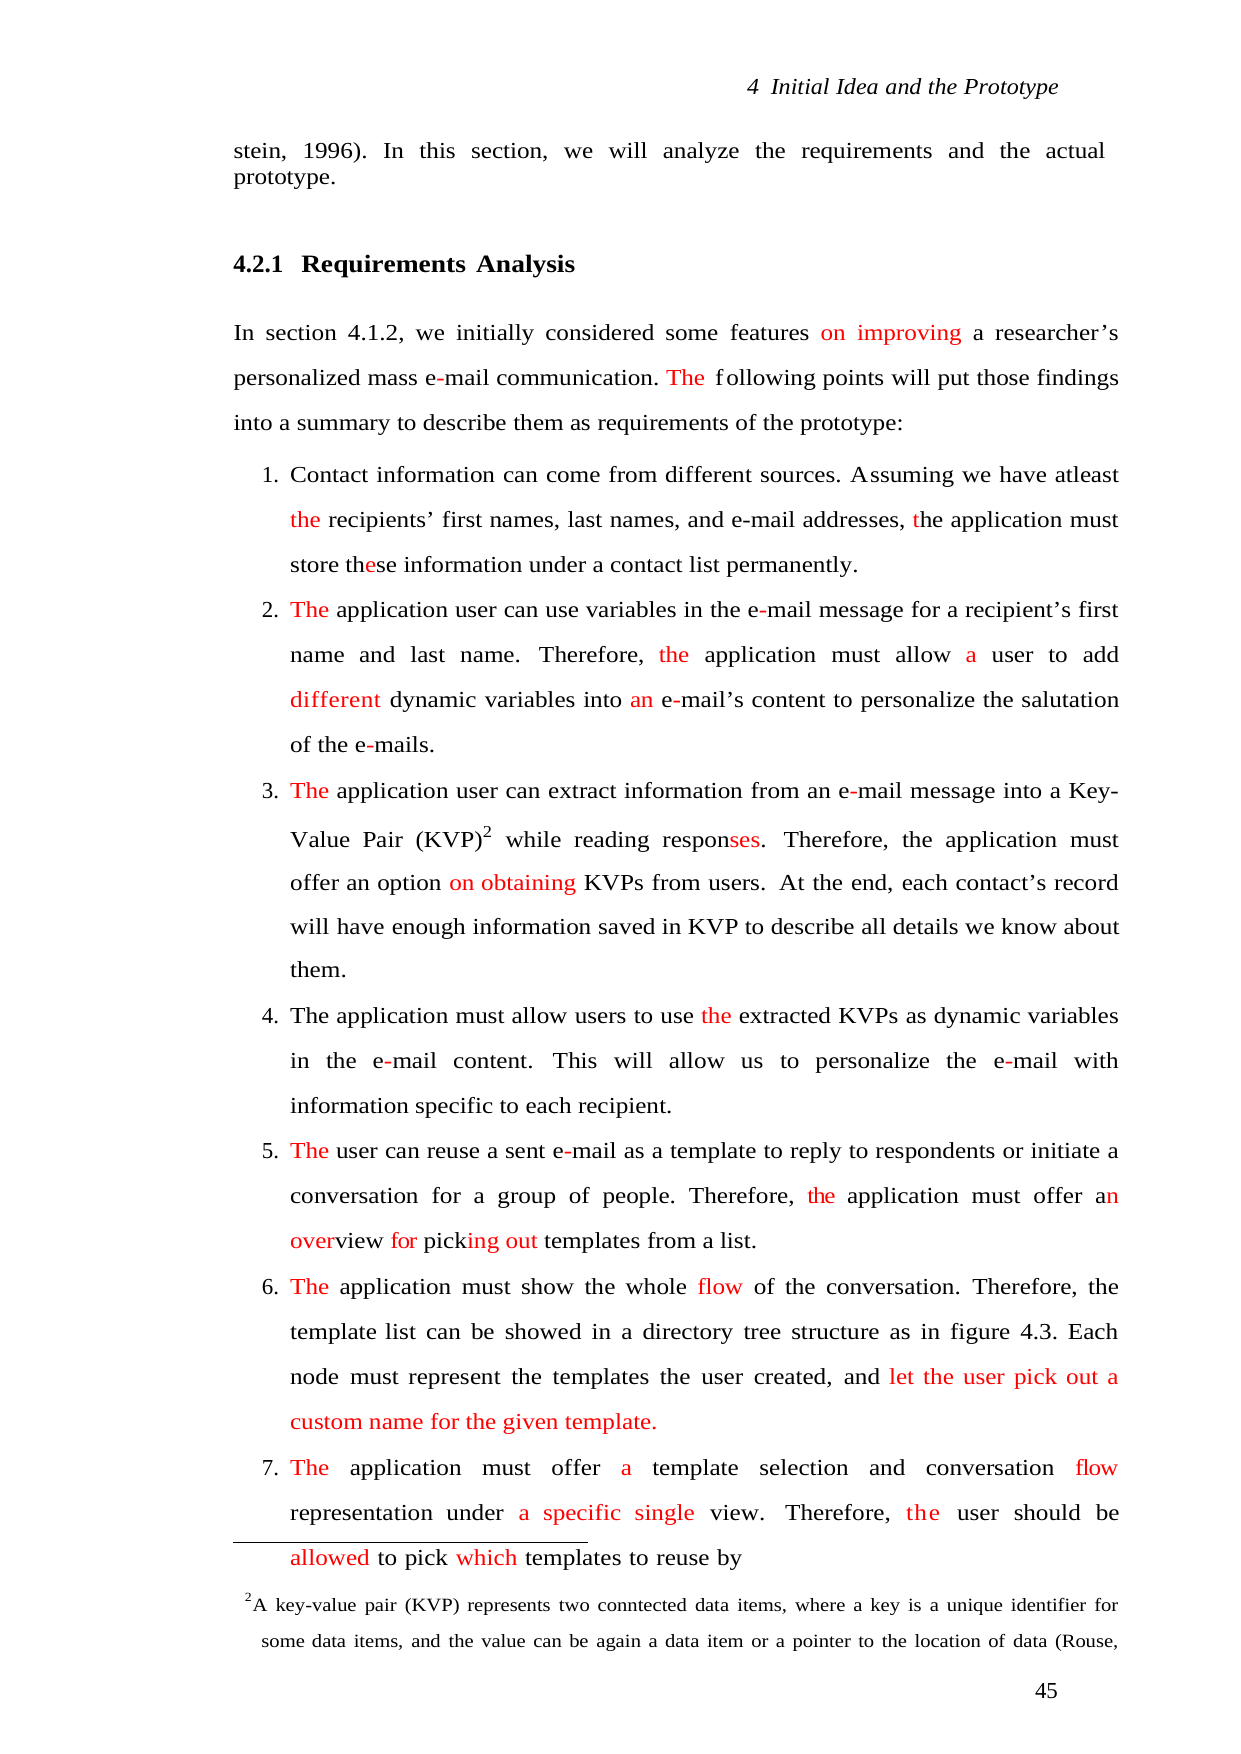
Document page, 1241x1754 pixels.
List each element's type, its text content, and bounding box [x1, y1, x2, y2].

list Contact information can come from different sources. Assuming we have atleast the recipients’ first names, last names, and e-mail addresses, the application must store these information under a contact list permanently. [262, 461, 1119, 577]
subtitle Requirements Analysis [233, 249, 576, 278]
list The application user can use variables in the e-mail message for a recipient’s first name and last name. Therefore, the application must allow a user to add different dynamic variables into an e-mail’s content to personalize the salutation of the e-mails. [262, 597, 1119, 758]
list The application must allow users to use the extracted KVPs as dynamic variables in the e-mail content. This will allow us to personalize the e-mail with information specific to each recipient. [262, 1002, 1119, 1118]
list The application user can extract information from an e-mail message into a Key-Value Pair (KVP)2 while reading responses. Therefore, the application must offer an option on obtaining KVPs from users. At the end, each contact’s record will have enough information saved in KVP to describe all details we know about them. [262, 777, 1119, 983]
list The application must offer a template selection and conversation flow representation under a specific single view. Therefore, the user should be allowed to pick which templates to reuse by [262, 1454, 1119, 1570]
list The user can reuse a sent e-mail as a template to reply to respondents or initiate a conversation for a group of people. Therefore, the application must offer an overview for picking out templates from a list. [262, 1137, 1119, 1254]
text In section 4.1.2, we initially considered some features on improving a researcher’s personalized mass e-mail communication. The following points will put those findings into a summary to describe them as requirements of the prototype: [233, 319, 1119, 435]
list The application must show the whole flow of the conversation. Therefore, the template list can be showed in a directory tree structure as in figure 4.3. Each node must represent the templates the user created, and let the user pick out a custom name for the given template. [262, 1273, 1119, 1434]
text stein, 1996). In this section, we will analyze the requirements and the actual prototype. [233, 137, 1106, 189]
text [244, 1590, 1119, 1651]
